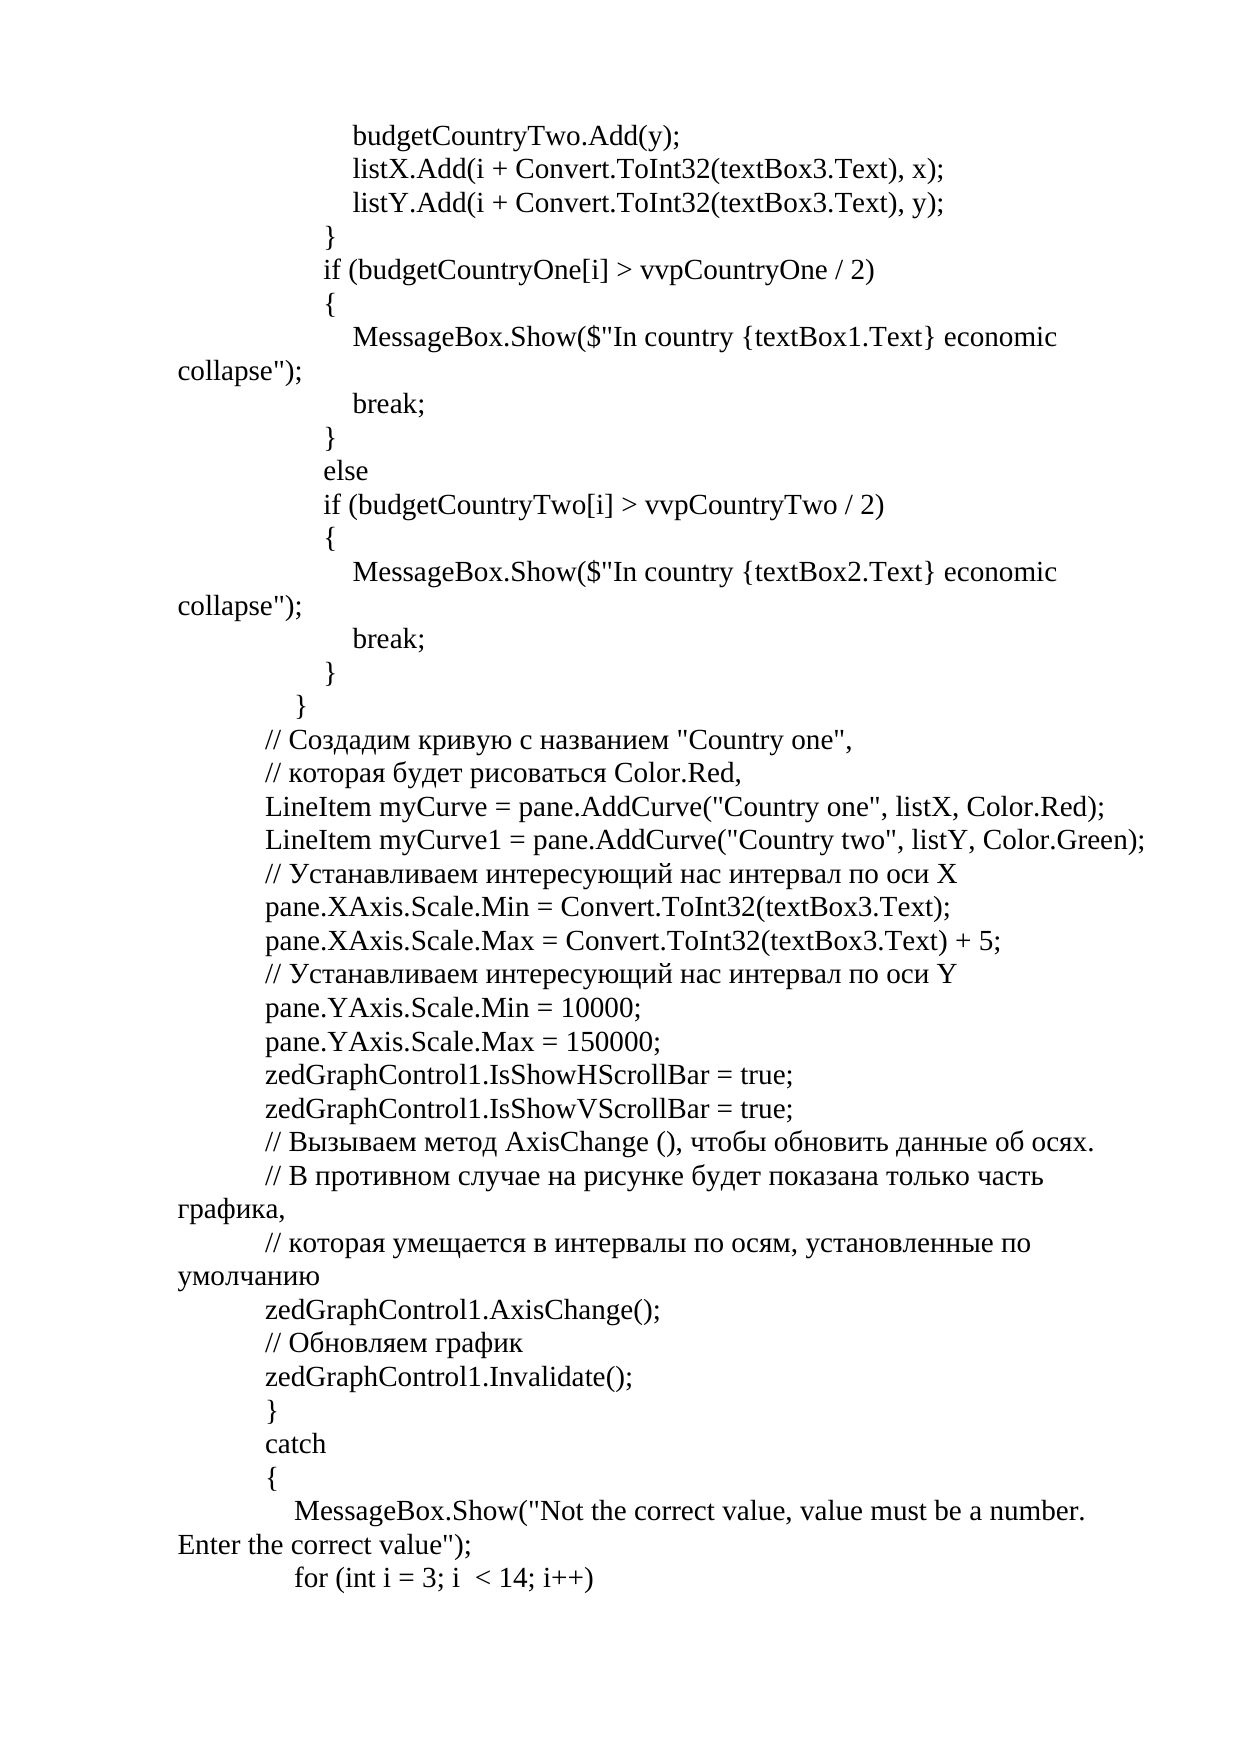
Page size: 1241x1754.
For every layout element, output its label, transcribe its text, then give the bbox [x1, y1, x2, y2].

text { [177, 286, 1152, 319]
text MessageBox.Show("Not the correct value, value must be a number. Enter the correct value"); [177, 1493, 1152, 1560]
text // Устанавливаем интересующий нас интервал по оси Y [177, 957, 1152, 990]
text pane.XAxis.Scale.Max = Convert.ToInt32(textBox3.Text) + 5; [177, 923, 1152, 957]
text pane.YAxis.Scale.Min = 10000; [177, 990, 1152, 1024]
text // Создадим кривую с названием "Country one", [177, 722, 1152, 755]
text } [177, 655, 1152, 688]
text else [177, 453, 1152, 487]
text MessageBox.Show($"In country {textBox2.Text} economic collapse"); [177, 554, 1152, 621]
text break; [177, 621, 1152, 655]
text zedGraphControl1.IsShowHScrollBar = true; [177, 1057, 1152, 1091]
text { [177, 521, 1152, 554]
text MessageBox.Show($"In country {textBox1.Text} economic collapse"); [177, 319, 1152, 386]
text catch [177, 1426, 1152, 1460]
text pane.YAxis.Scale.Max = 150000; [177, 1024, 1152, 1057]
text budgetCountryTwo.Add(y); [177, 118, 1152, 152]
text // В противном случае на рисунке будет показана только часть графика, [177, 1158, 1152, 1225]
text for (int i = 3; i < 14; i++) [177, 1560, 1152, 1594]
text } [177, 688, 1152, 722]
text // которая умещается в интервалы по осям, установленные по умолчанию [177, 1225, 1152, 1292]
text if (budgetCountryOne[i] > vvpCountryOne / 2) [177, 252, 1152, 286]
text LineItem myCurve1 = pane.AddCurve("Country two", listY, Color.Green); [177, 822, 1152, 856]
text // Вызываем метод AxisChange (), чтобы обновить данные об осях. [177, 1124, 1152, 1158]
text pane.XAxis.Scale.Min = Convert.ToInt32(textBox3.Text); [177, 889, 1152, 923]
text } [177, 1393, 1152, 1426]
text // Обновляем график [177, 1326, 1152, 1359]
text } [177, 219, 1152, 252]
text LineItem myCurve = pane.AddCurve("Country one", listX, Color.Red); [177, 789, 1152, 822]
text if (budgetCountryTwo[i] > vvpCountryTwo / 2) [177, 487, 1152, 521]
text zedGraphControl1.Invalidate(); [177, 1359, 1152, 1393]
text listX.Add(i + Convert.ToInt32(textBox3.Text), x); [177, 152, 1152, 185]
text zedGraphControl1.IsShowVScrollBar = true; [177, 1091, 1152, 1124]
text listY.Add(i + Convert.ToInt32(textBox3.Text), y); [177, 185, 1152, 219]
text zedGraphControl1.AxisChange(); [177, 1292, 1152, 1326]
text // Устанавливаем интересующий нас интервал по оси X [177, 856, 1152, 889]
text break; [177, 386, 1152, 420]
text } [177, 420, 1152, 453]
text // которая будет рисоваться Color.Red, [177, 755, 1152, 789]
text { [177, 1460, 1152, 1493]
